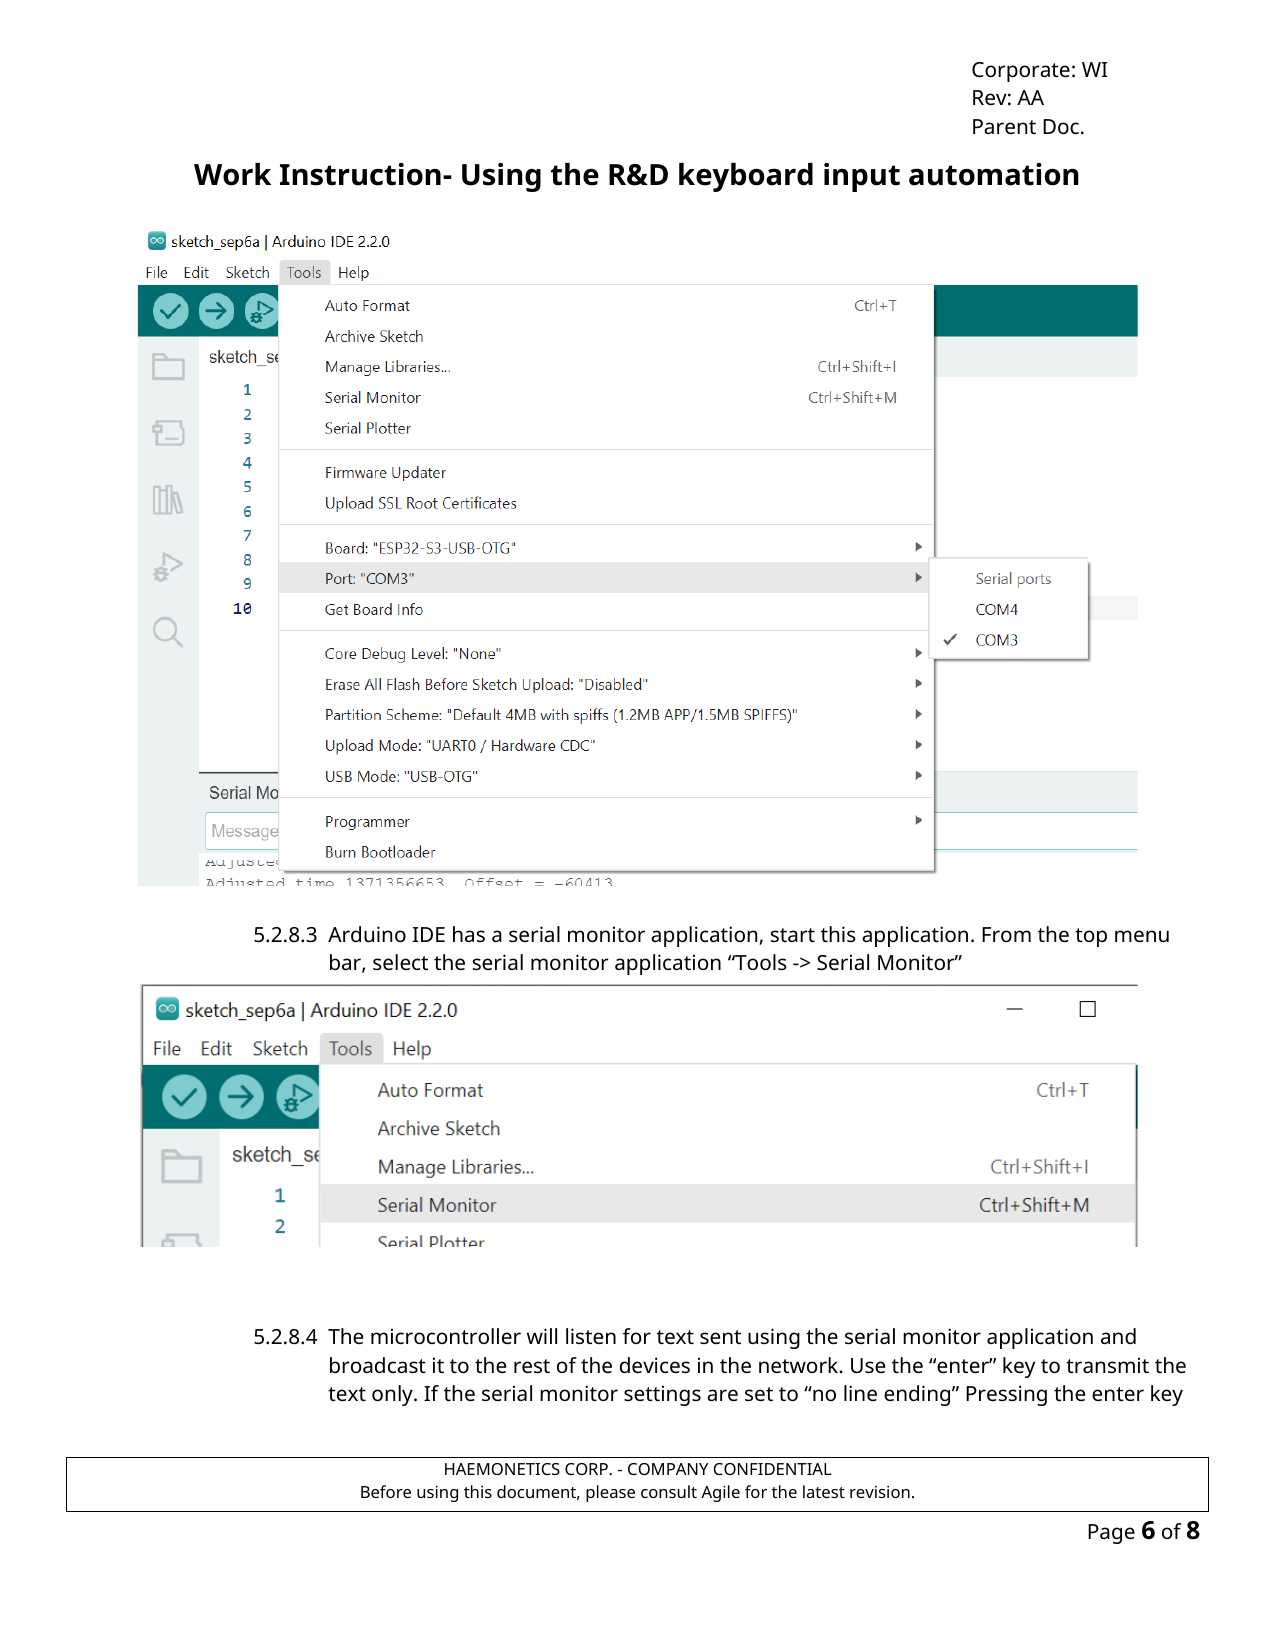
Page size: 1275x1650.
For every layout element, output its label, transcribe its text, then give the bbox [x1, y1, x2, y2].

picture [137, 222, 1138, 886]
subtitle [253, 1322, 1200, 1408]
picture [140, 984, 1138, 1247]
subtitle Arduino IDE has a serial monitor application, start this application. From the top menu bar, select the serial monitor application “Tools -> Serial Monitor” [253, 920, 1200, 977]
